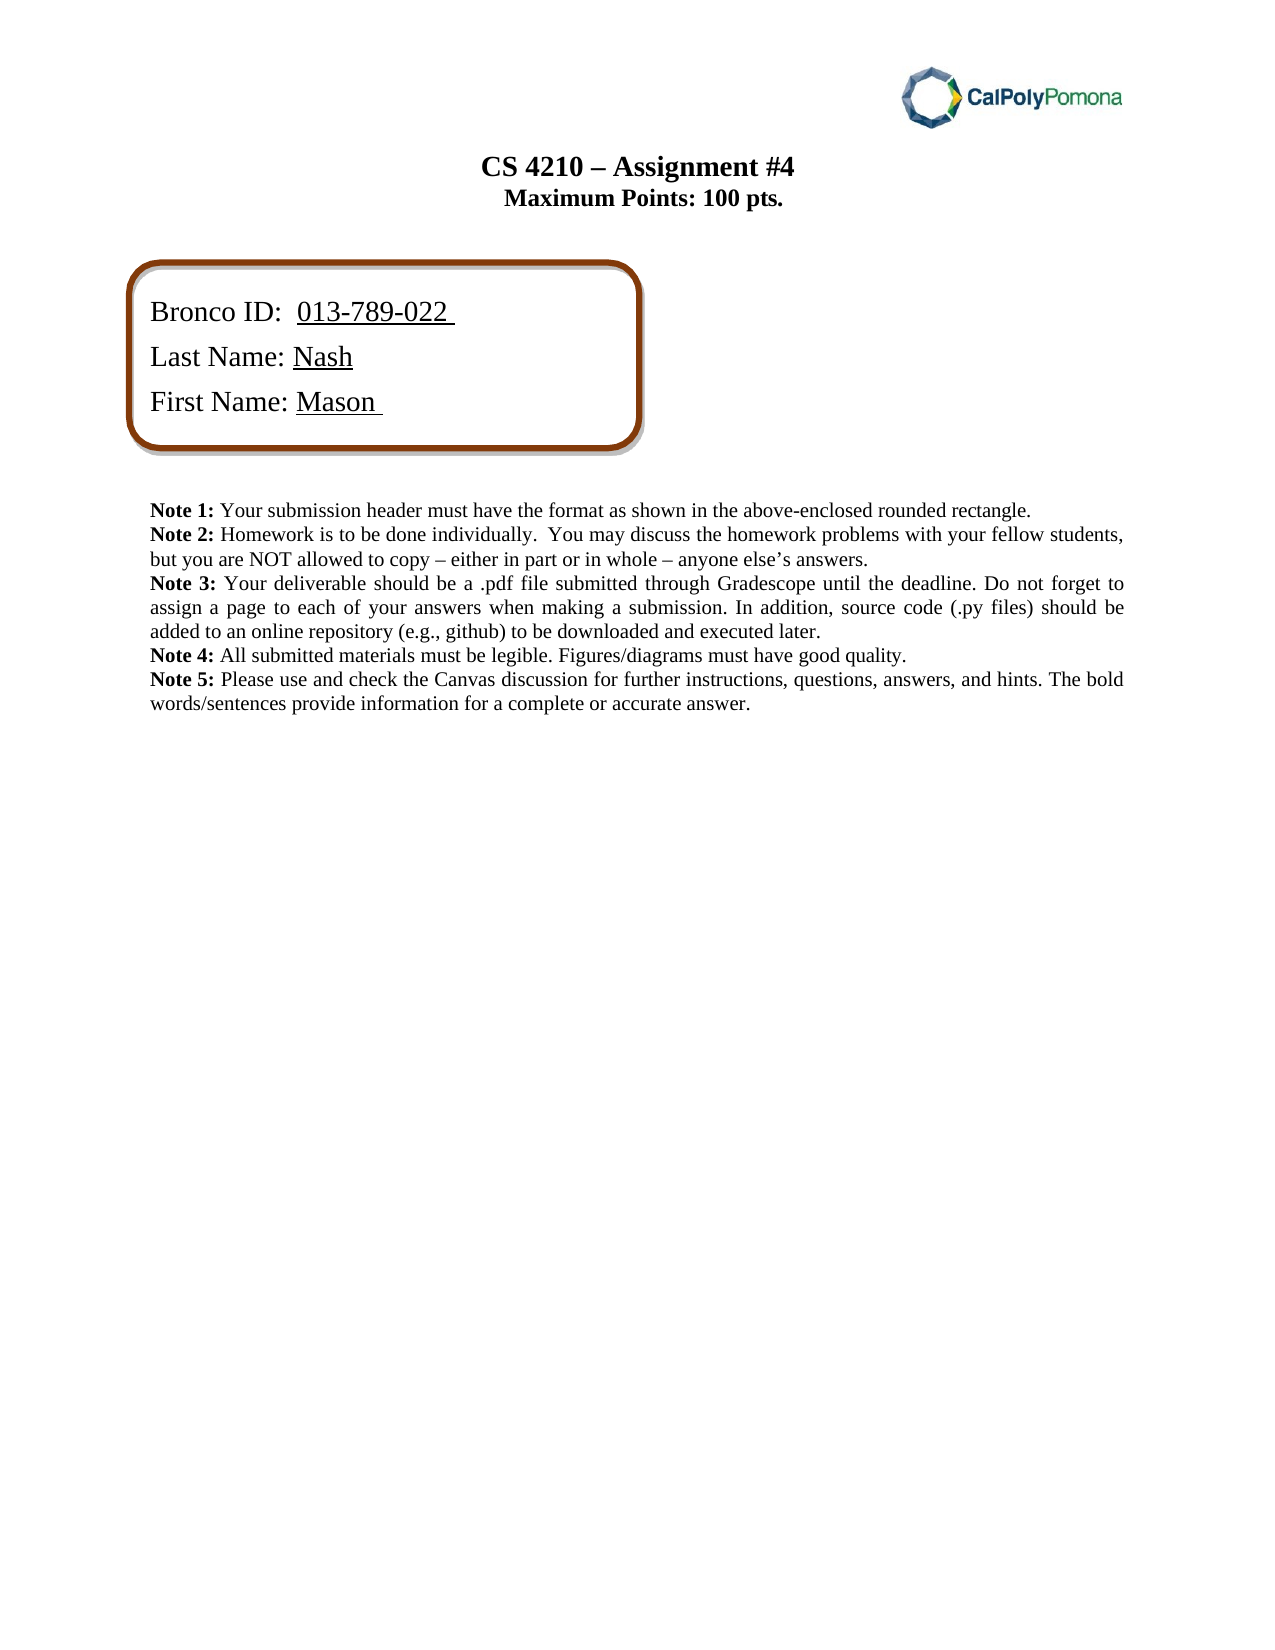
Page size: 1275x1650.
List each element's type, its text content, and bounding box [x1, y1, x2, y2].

text Note 2: Homework is to be done individually. You may discuss the homework problems with your fellow students, but you are NOT allowed to copy – either in part or in whole – anyone else’s answers. [150, 522, 1124, 571]
picture [133, 266, 636, 445]
text Note 4: All submitted materials must be legible. Figures/diagrams must have good quality. [150, 643, 1156, 667]
picture [900, 66, 1123, 129]
title CS 4210 – Assignment #4 [480, 150, 796, 183]
picture [127, 263, 645, 456]
text Note 3: Your deliverable should be a .pdf file submitted through Gradescope until the deadline. Do not forget to assign a page to each of your answers when making a submission. In addition, source code (.py files) should be added to an online repository (e.g., github) to be downloaded and executed later. [150, 571, 1125, 643]
picture [127, 263, 142, 282]
text Note 5: Please use and check the Canvas discussion for further instructions, questions, answers, and hints. The bold words/sentences provide information for a complete or accurate answer. [150, 667, 1125, 715]
text Maximum Points: 100 pts. [480, 183, 808, 212]
text Note 1: Your submission header must have the format as shown in the above-enclosed rounded rectangle. [150, 498, 1156, 522]
